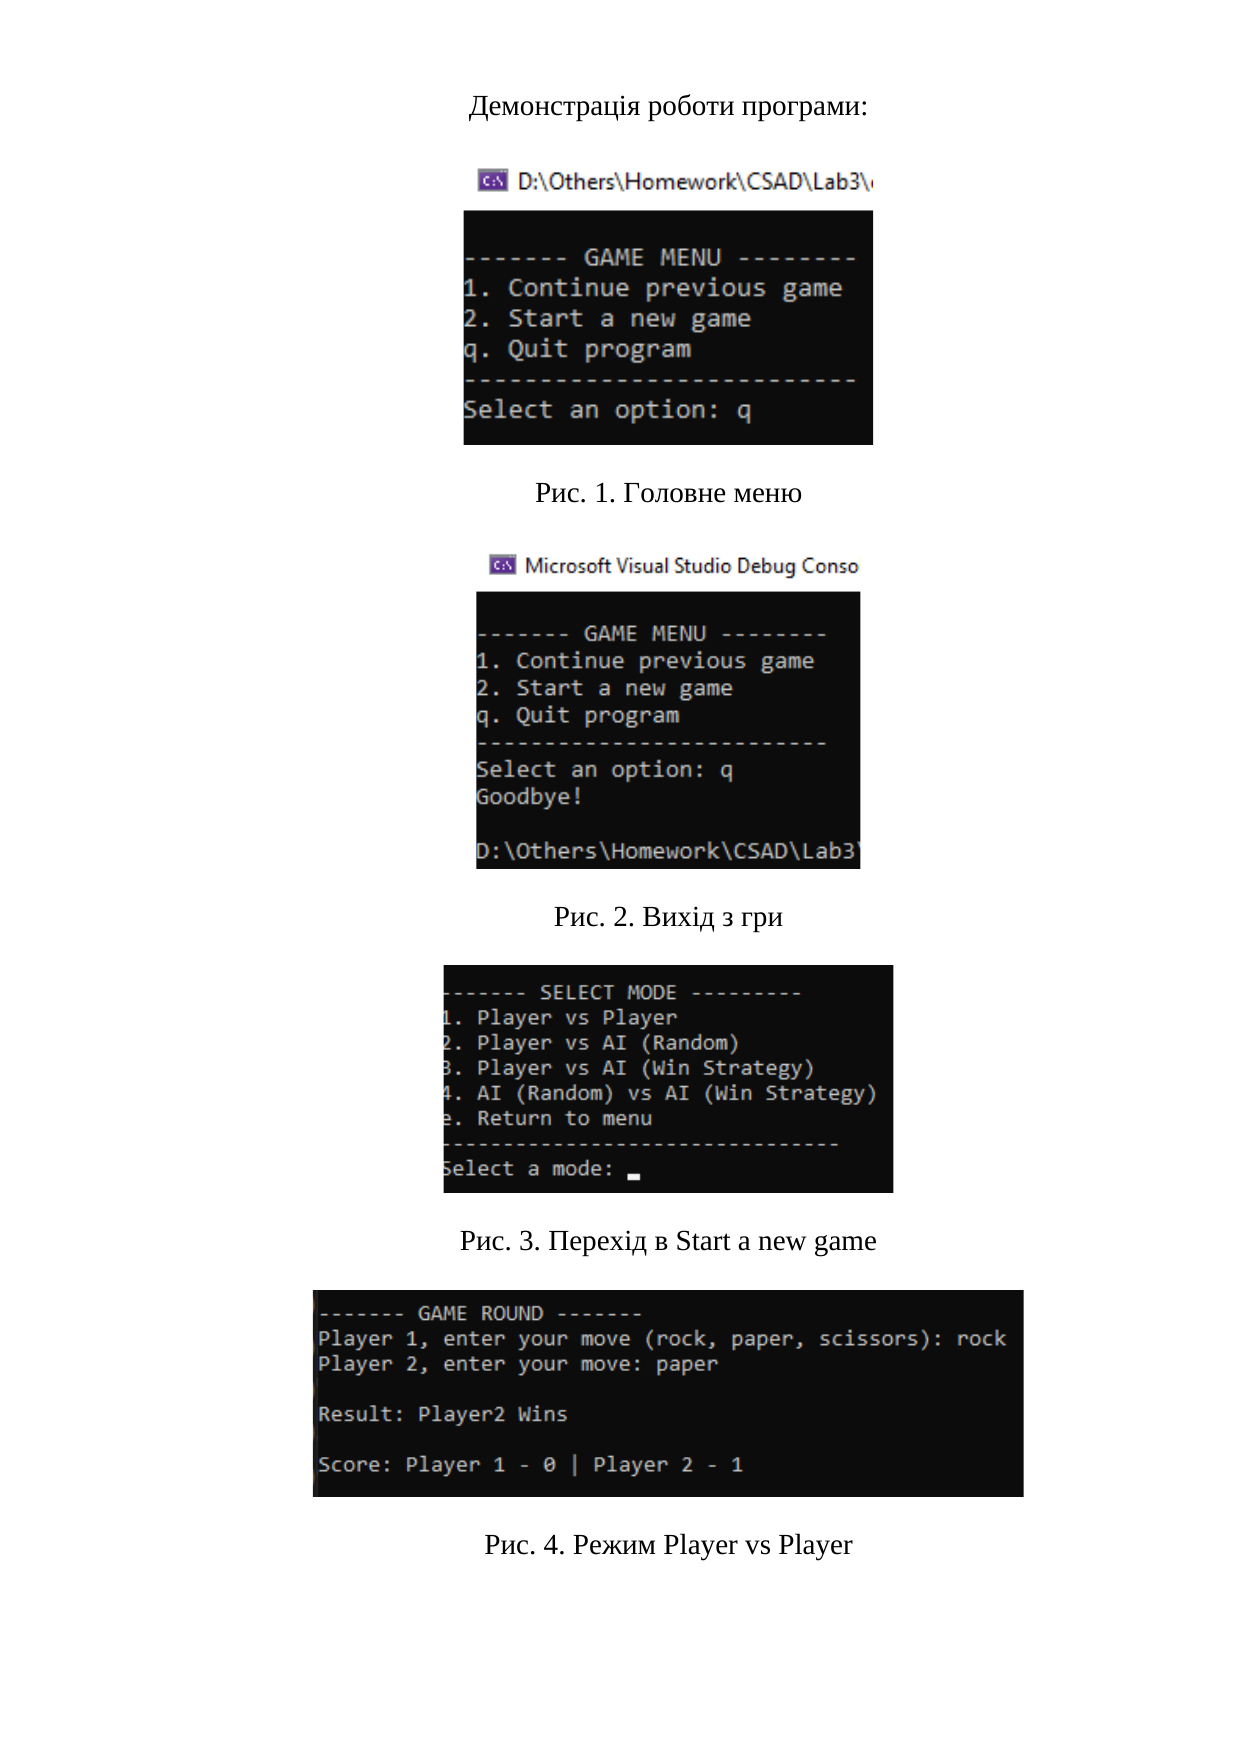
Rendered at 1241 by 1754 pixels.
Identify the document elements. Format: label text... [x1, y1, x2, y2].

picture [443, 965, 894, 1193]
text Рис. 3. Перехід в Start a new game [185, 1223, 1152, 1256]
picture [476, 541, 861, 869]
picture [312, 1290, 1024, 1497]
text Рис. 1. Головне меню [185, 475, 1152, 508]
text Демонстрація роботи програми: [185, 88, 1152, 122]
picture [463, 155, 874, 445]
text Рис. 2. Вихід з гри [185, 899, 1152, 932]
text Рис. 4. Режим Player vs Player [185, 1527, 1152, 1560]
